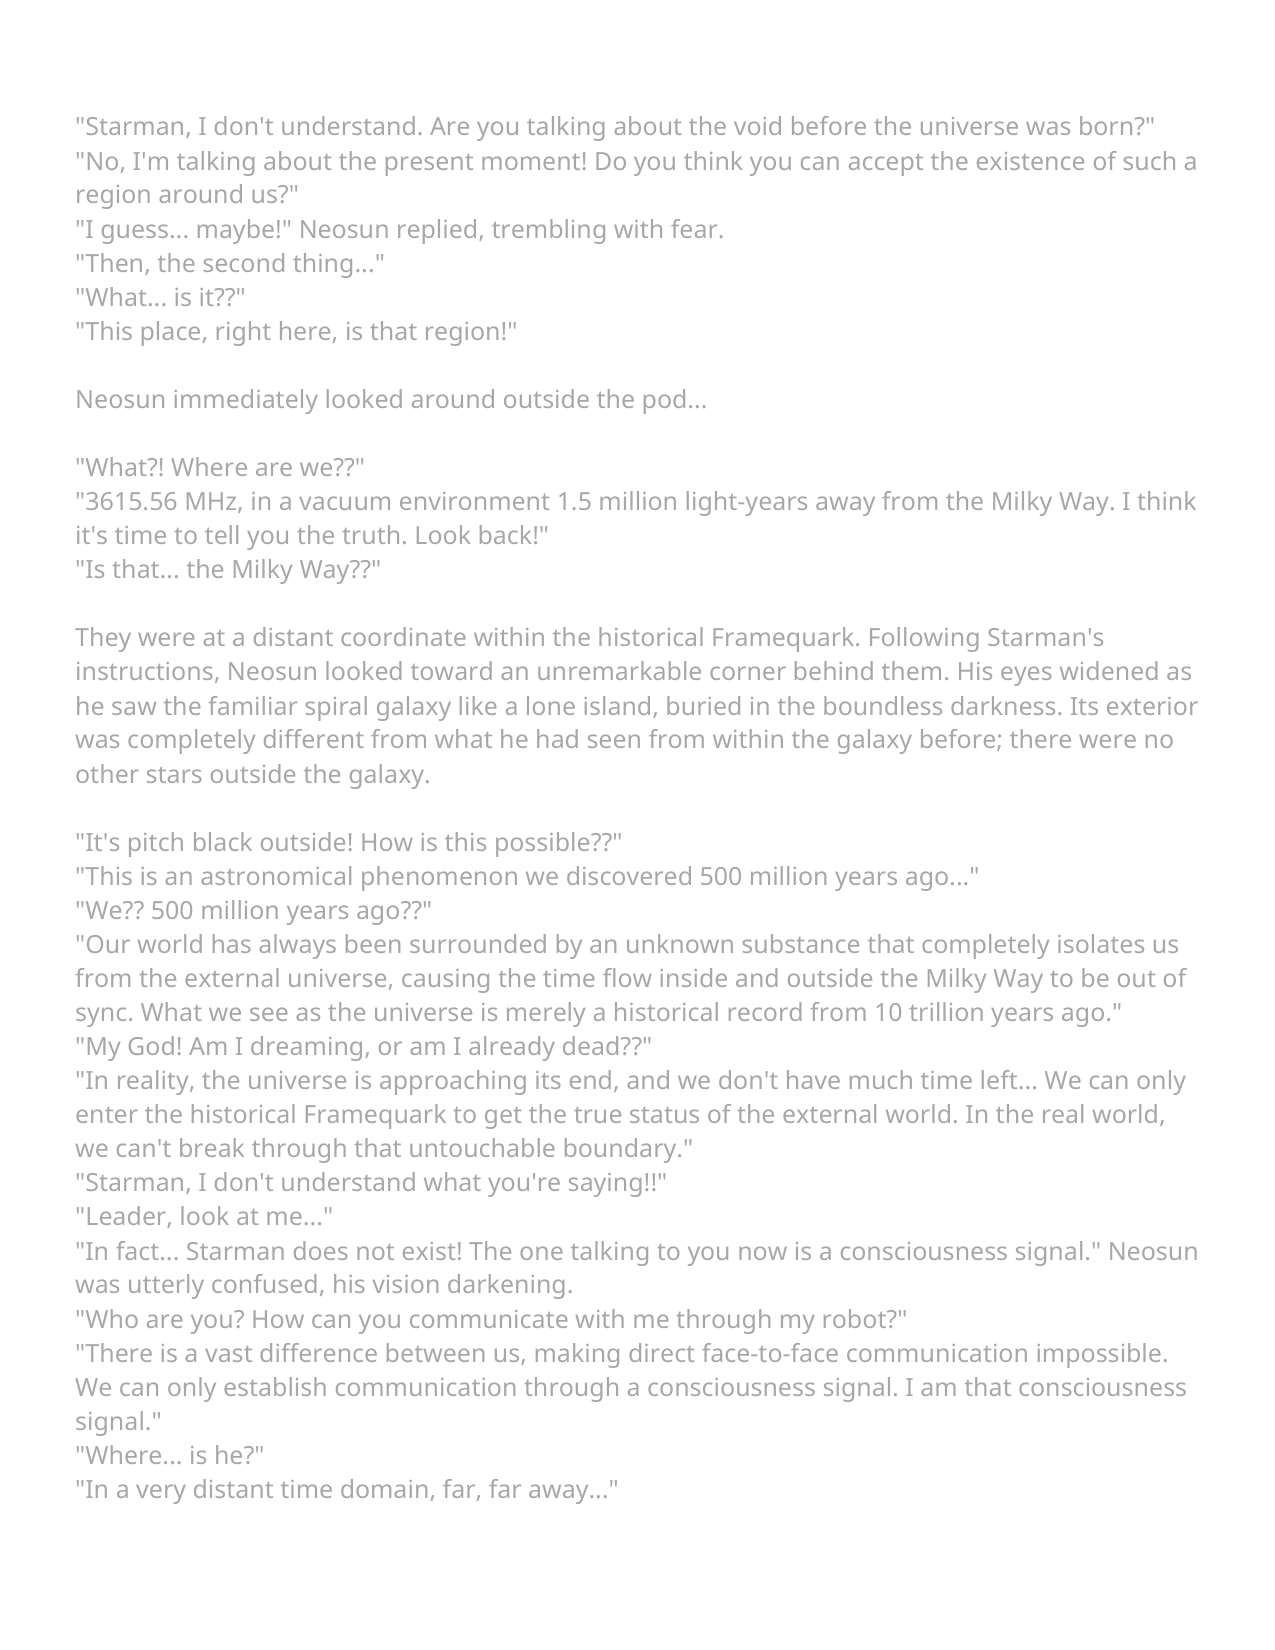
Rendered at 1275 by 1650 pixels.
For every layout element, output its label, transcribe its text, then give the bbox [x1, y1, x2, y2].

text "This is an astronomical phenomenon we discovered 500 million years ago..." [75, 858, 1200, 892]
text "Where... is he?" [75, 1437, 1200, 1472]
text "There is a vast difference between us, making direct face-to-face communication impossible. We can only establish communication through a consciousness signal. I am that consciousness signal." [75, 1335, 1200, 1437]
text "In a very distant time domain, far, far away..." [75, 1472, 1200, 1506]
text "What... is it??" [75, 279, 1200, 313]
text "Who are you? How can you communicate with me through my robot?" [75, 1301, 1200, 1335]
text "3615.56 MHz, in a vacuum environment 1.5 million light-years away from the Milky Way. I think it's time to tell you the truth. Look back!" [75, 484, 1200, 552]
text "In reality, the universe is approaching its end, and we don't have much time left... We can only enter the historical Framequark to get the true status of the external world. In the real world, we can't break through that untouchable boundary." [75, 1063, 1200, 1165]
text "Is that... the Milky Way??" [75, 552, 1200, 586]
text "Leader, look at me..." [75, 1199, 1200, 1233]
text "In fact... Starman does not exist! The one talking to you now is a consciousness signal." Neosun was utterly confused, his vision darkening. [75, 1233, 1200, 1301]
text "This place, right here, is that region!" [75, 313, 1200, 347]
text Neosun immediately looked around outside the pod... [75, 382, 1200, 416]
text "It's pitch black outside! How is this possible??" [75, 824, 1200, 858]
text "No, I'm talking about the present moment! Do you think you can accept the existence of such a region around us?" [75, 143, 1200, 211]
text "I guess... maybe!" Neosun replied, trembling with fear. [75, 211, 1200, 245]
text "My God! Am I dreaming, or am I already dead??" [75, 1029, 1200, 1063]
text "Then, the second thing..." [75, 245, 1200, 279]
text They were at a distant coordinate within the historical Framequark. Following Starman's instructions, Neosun looked toward an unremarkable corner behind them. His eyes widened as he saw the familiar spiral galaxy like a lone island, buried in the boundless darkness. Its exterior was completely different from what he had seen from within the galaxy before; there were no other stars outside the galaxy. [75, 620, 1200, 790]
text "Our world has always been surrounded by an unknown substance that completely isolates us from the external universe, causing the time flow inside and outside the Milky Way to be out of sync. What we see as the universe is merely a historical record from 10 trillion years ago." [75, 927, 1200, 1029]
text "Starman, I don't understand what you're saying!!" [75, 1165, 1200, 1199]
text "We?? 500 million years ago??" [75, 892, 1200, 927]
text "What?! Where are we??" [75, 450, 1200, 484]
text "Starman, I don't understand. Are you talking about the void before the universe was born?" [75, 109, 1200, 143]
